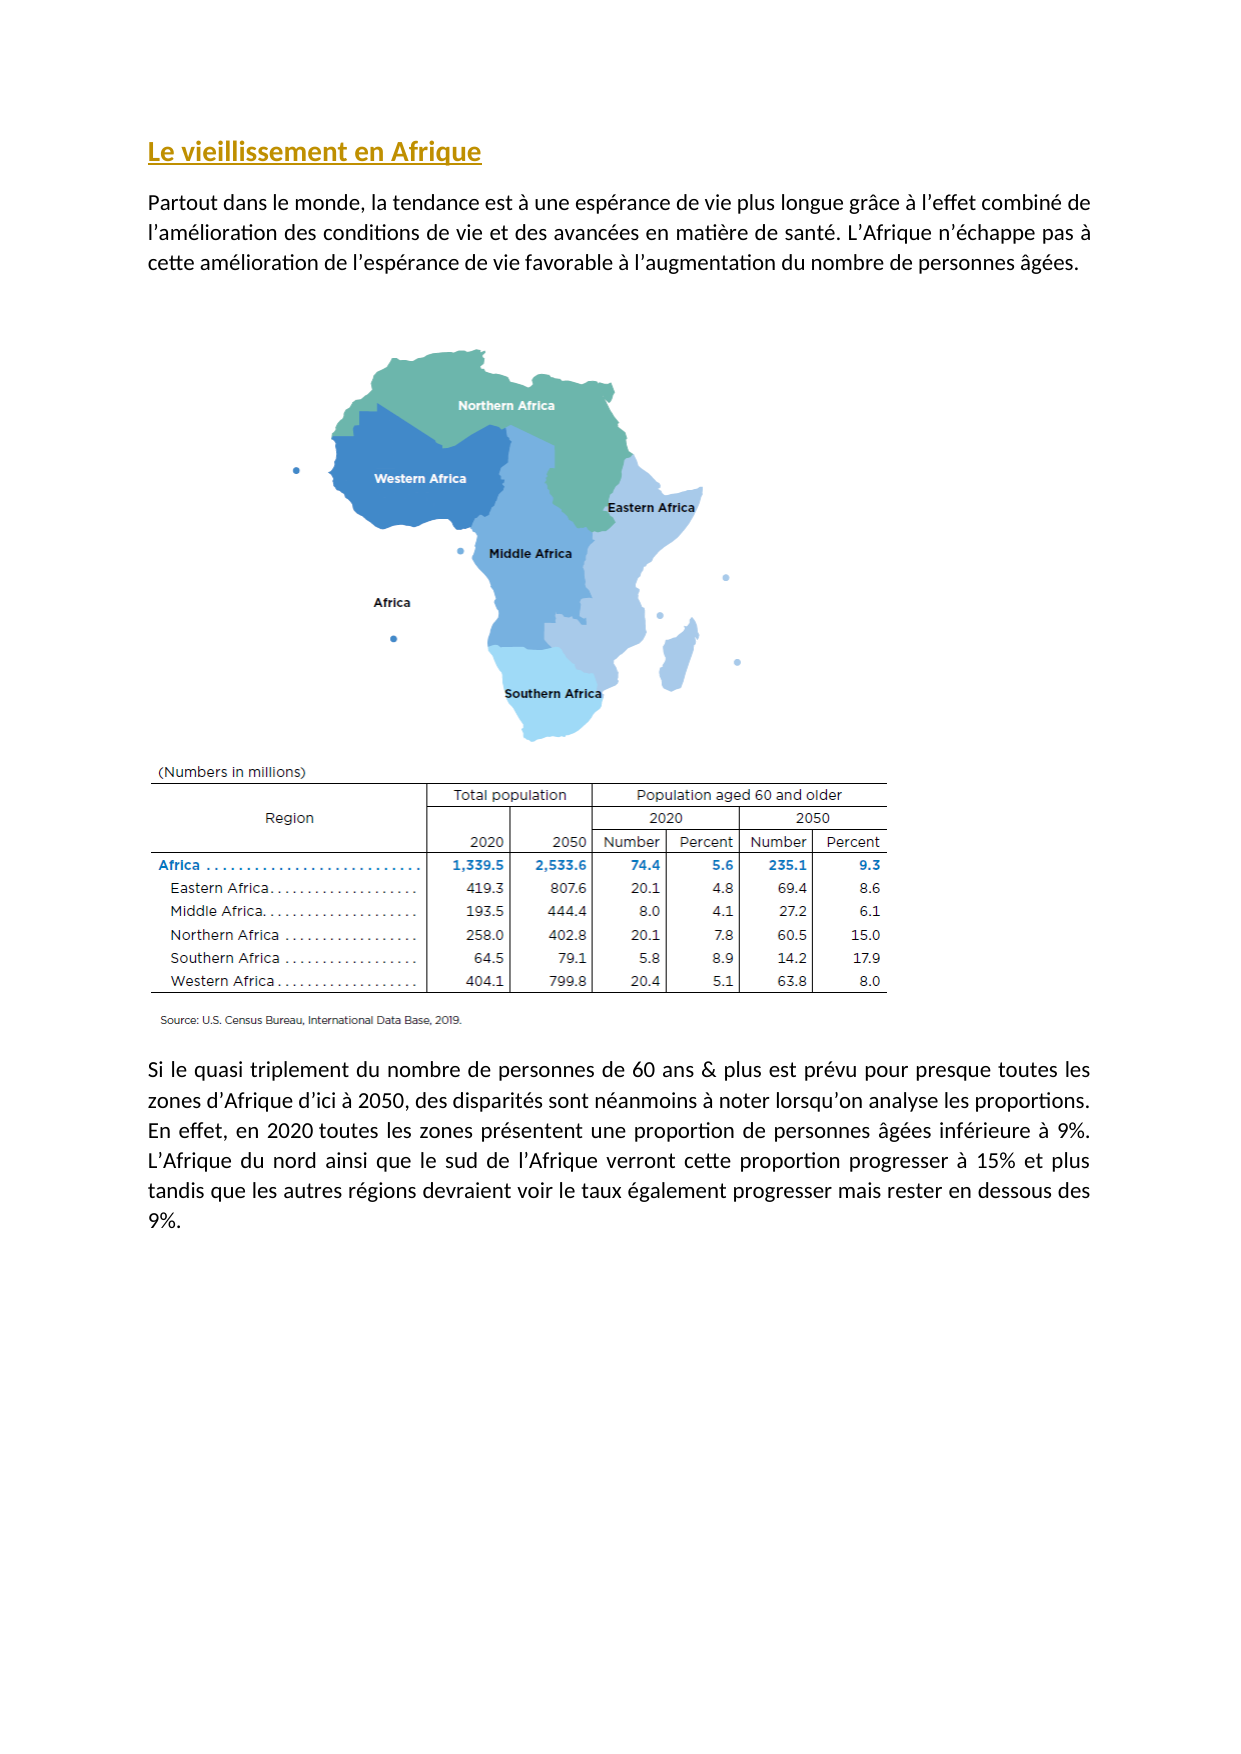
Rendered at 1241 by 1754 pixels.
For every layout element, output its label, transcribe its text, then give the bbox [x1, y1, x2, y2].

text Si le quasi triplement du nombre de personnes de 60 ans & plus est prévu pour presque toutes les zones d’Afrique d’ici à 2050, des disparités sont néanmoins à noter lorsqu’on analyse les proportions. En effet, en 2020 toutes les zones présentent une proportion de personnes âgées inférieure à 9%. L’Afrique du nord ainsi que le sud de l’Afrique verront cette proportion progresser à 15% et plus tandis que les autres régions devraient voir le taux également progresser mais rester en dessous des 9%. [148, 1056, 1093, 1235]
picture [147, 342, 902, 1037]
text Le vieillissement en Afrique [148, 133, 1093, 168]
text Partout dans le monde, la tendance est à une espérance de vie plus longue grâce à l’effet combiné de l’amélioration des conditions de vie et des avancées en matière de santé. L’Afrique n’échappe pas à cette amélioration de l’espérance de vie favorable à l’augmentation du nombre de personnes âgées. [148, 188, 1093, 276]
